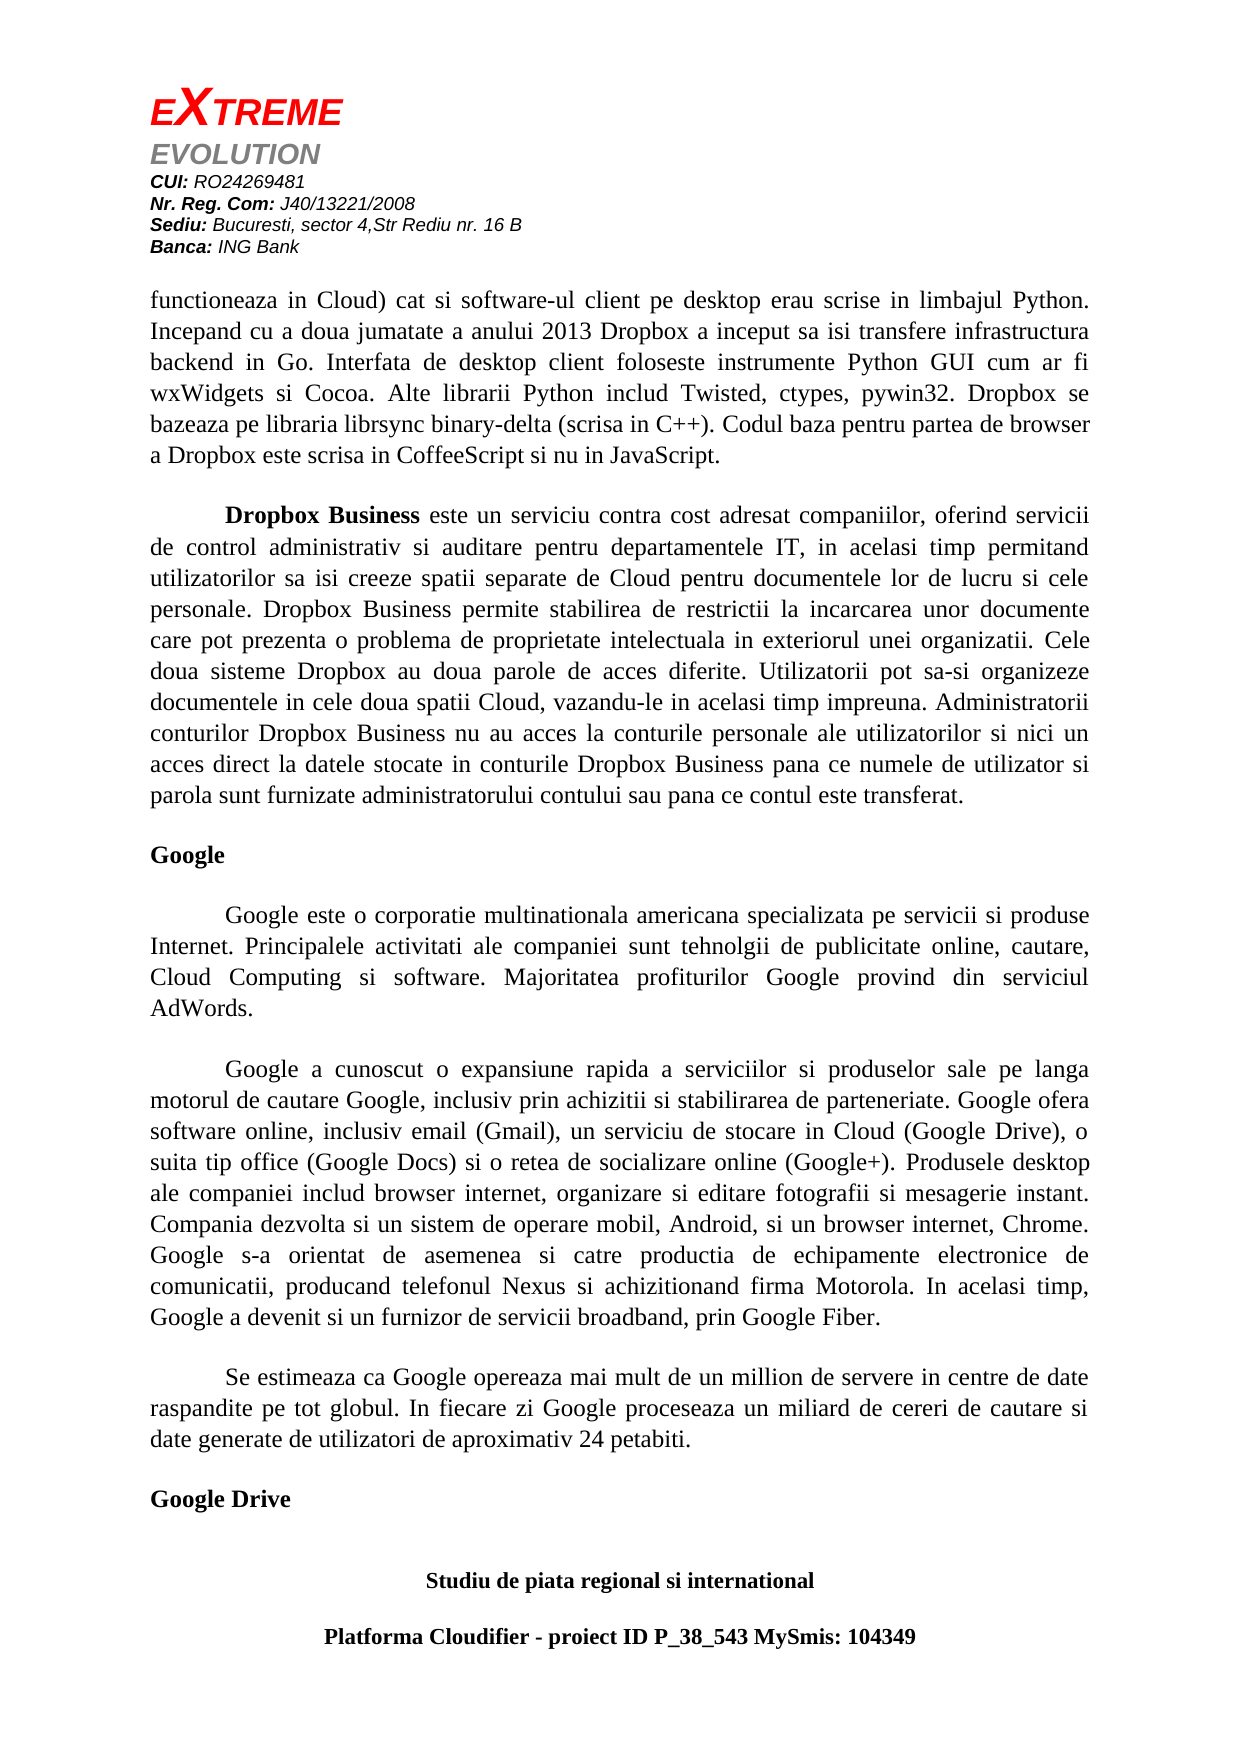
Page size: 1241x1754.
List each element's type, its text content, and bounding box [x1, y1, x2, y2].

text Se estimeaza ca Google opereaza mai mult de un million de servere in centre de date raspandite pe tot globul. In fiecare zi Google proceseaza un miliard de cereri de cautare si date generate de utilizatori de aproximativ 24 petabiti. [150, 1362, 1090, 1453]
text Dropbox Business este un serviciu contra cost adresat companiilor, oferind servicii de control administrativ si auditare pentru departamentele IT, in acelasi timp permitand utilizatorilor sa isi creeze spatii separate de Cloud pentru documentele lor de lucru si cele personale. Dropbox Business permite stabilirea de restrictii la incarcarea unor documente care pot prezenta o problema de proprietate intelectuala in exteriorul unei organizatii. Cele doua sisteme Dropbox au doua parole de acces diferite. Utilizatorii pot sa-si organizeze documentele in cele doua spatii Cloud, vazandu-le in acelasi timp impreuna. Administratorii conturilor Dropbox Business nu au acces la conturile personale ale utilizatorilor si nici un acces direct la datele stocate in conturile Dropbox Business pana ce numele de utilizator si parola sunt furnizate administratorului contului sau pana ce contul este transferat. [150, 501, 1090, 809]
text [150, 285, 1090, 469]
text Google este o corporatie multinationala americana specializata pe servicii si produse Internet. Principalele activitati ale companiei sunt tehnolgii de publicitate online, cautare, Cloud Computing si software. Majoritatea profiturilor Google provind din serviciul AdWords. [150, 900, 1090, 1022]
text Google Drive [150, 1484, 1090, 1513]
text Google a cunoscut o expansiune rapida a serviciilor si produselor sale pe langa motorul de cautare Google, inclusiv prin achizitii si stabilirarea de parteneriate. Google ofera software online, inclusiv email (Gmail), un serviciu de stocare in Cloud (Google Drive), o suita tip office (Google Docs) si o retea de socializare online (Google+). Produsele desktop ale companiei includ browser internet, organizare si editare fotografii si mesagerie instant. Compania dezvolta si un sistem de operare mobil, Android, si un browser internet, Chrome. Google s-a orientat de asemenea si catre productia de echipamente electronice de comunicatii, producand telefonul Nexus si achizitionand firma Motorola. In acelasi timp, Google a devenit si un furnizor de servicii broadband, prin Google Fiber. [150, 1054, 1090, 1331]
text Google [150, 840, 1090, 869]
